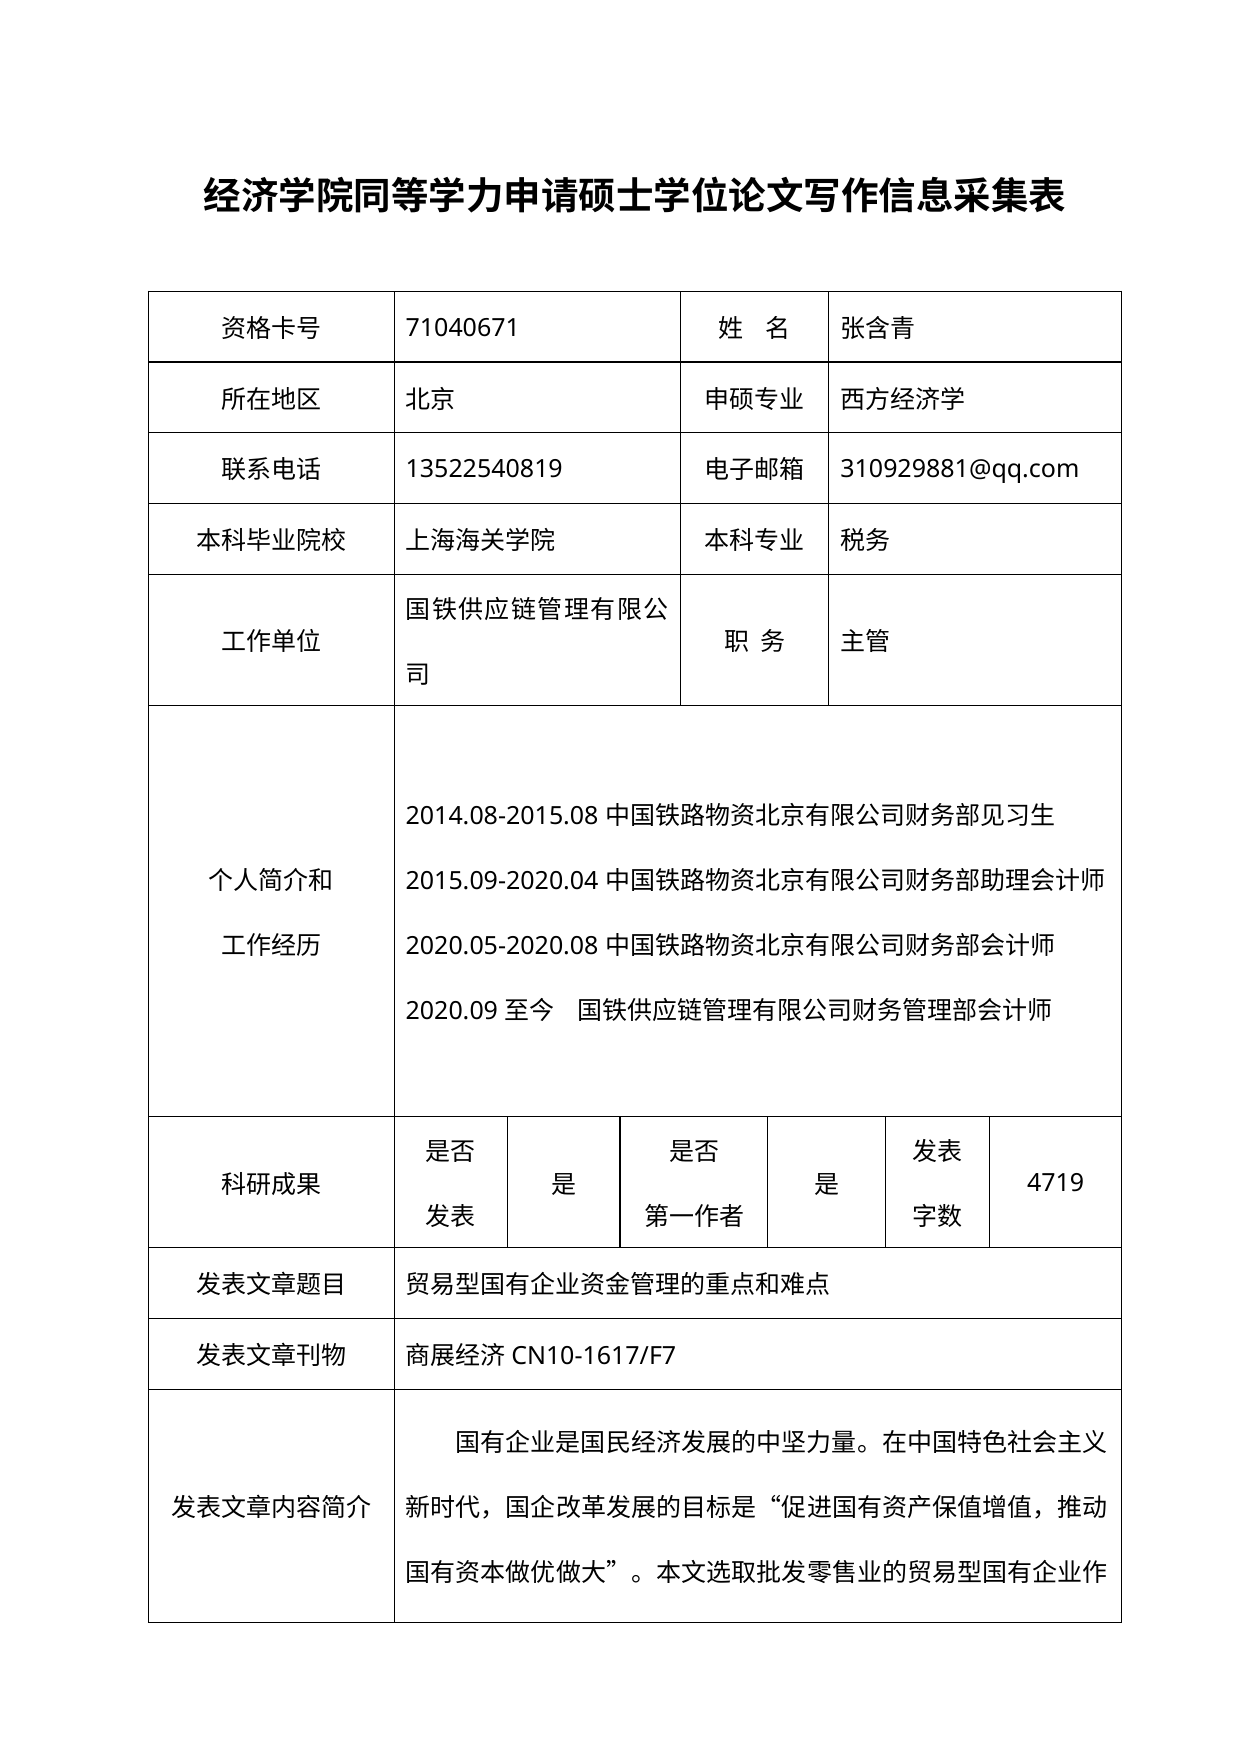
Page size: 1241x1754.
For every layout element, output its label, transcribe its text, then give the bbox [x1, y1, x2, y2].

table_cell 西方经济学 [829, 363, 1121, 432]
table_cell 电子邮箱 [681, 433, 828, 503]
table_cell 税务 [829, 504, 1121, 574]
table_cell 贸易型国有企业资金管理的重点和难点 [395, 1248, 1121, 1318]
table_cell 4719 [990, 1117, 1121, 1247]
table_cell 发表文章题目 [149, 1248, 394, 1318]
text 经济学院同等学力申请硕士学位论文写作信息采集表 [148, 161, 1122, 226]
table_cell 是否 发表 [395, 1117, 507, 1247]
table_cell 职 务 [681, 575, 828, 705]
table_cell 发表 字数 [886, 1117, 989, 1247]
table_cell 北京 [395, 363, 680, 432]
table_cell 本科专业 [681, 504, 828, 574]
table_cell 个人简介和 工作经历 [149, 706, 394, 1116]
table_cell 本科毕业院校 [149, 504, 394, 574]
table_cell 申硕专业 [681, 363, 828, 432]
table_cell 310929881@qq.com [829, 433, 1121, 503]
table_cell 发表文章刊物 [149, 1319, 394, 1389]
table_cell 科研成果 [149, 1117, 394, 1247]
table_cell 2014.08-2015.08 中国铁路物资北京有限公司财务部见习生 2015.09-2020.04 中国铁路物资北京有限公司财务部助理会计师 2020.05-2020.08 中国铁路物资北京有限公司财务部会计师 2020.09 至今 国铁供应链管理有限公司财务管理部会计师 [395, 706, 1121, 1116]
table_cell 联系电话 [149, 433, 394, 503]
table_cell 主管 [829, 575, 1121, 705]
table_cell 商展经济 CN10-1617/F7 [395, 1319, 1121, 1389]
table_cell 国铁供应链管理有限公司 [395, 575, 680, 705]
table_cell 是 [768, 1117, 885, 1247]
table_cell 上海海关学院 [395, 504, 680, 574]
table_cell 是否 第一作者 [621, 1117, 767, 1247]
table_cell 所在地区 [149, 363, 394, 432]
table_cell 发表文章内容简介 [149, 1390, 394, 1622]
table_cell 工作单位 [149, 575, 394, 705]
table_cell 是 [508, 1117, 619, 1247]
table_header 姓 名 [681, 292, 828, 361]
table_header 71040671 [395, 292, 680, 361]
table_header 张含青 [829, 292, 1121, 361]
table_cell 13522540819 [395, 433, 680, 503]
table_header 资格卡号 [149, 292, 394, 361]
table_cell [395, 1390, 1121, 1622]
